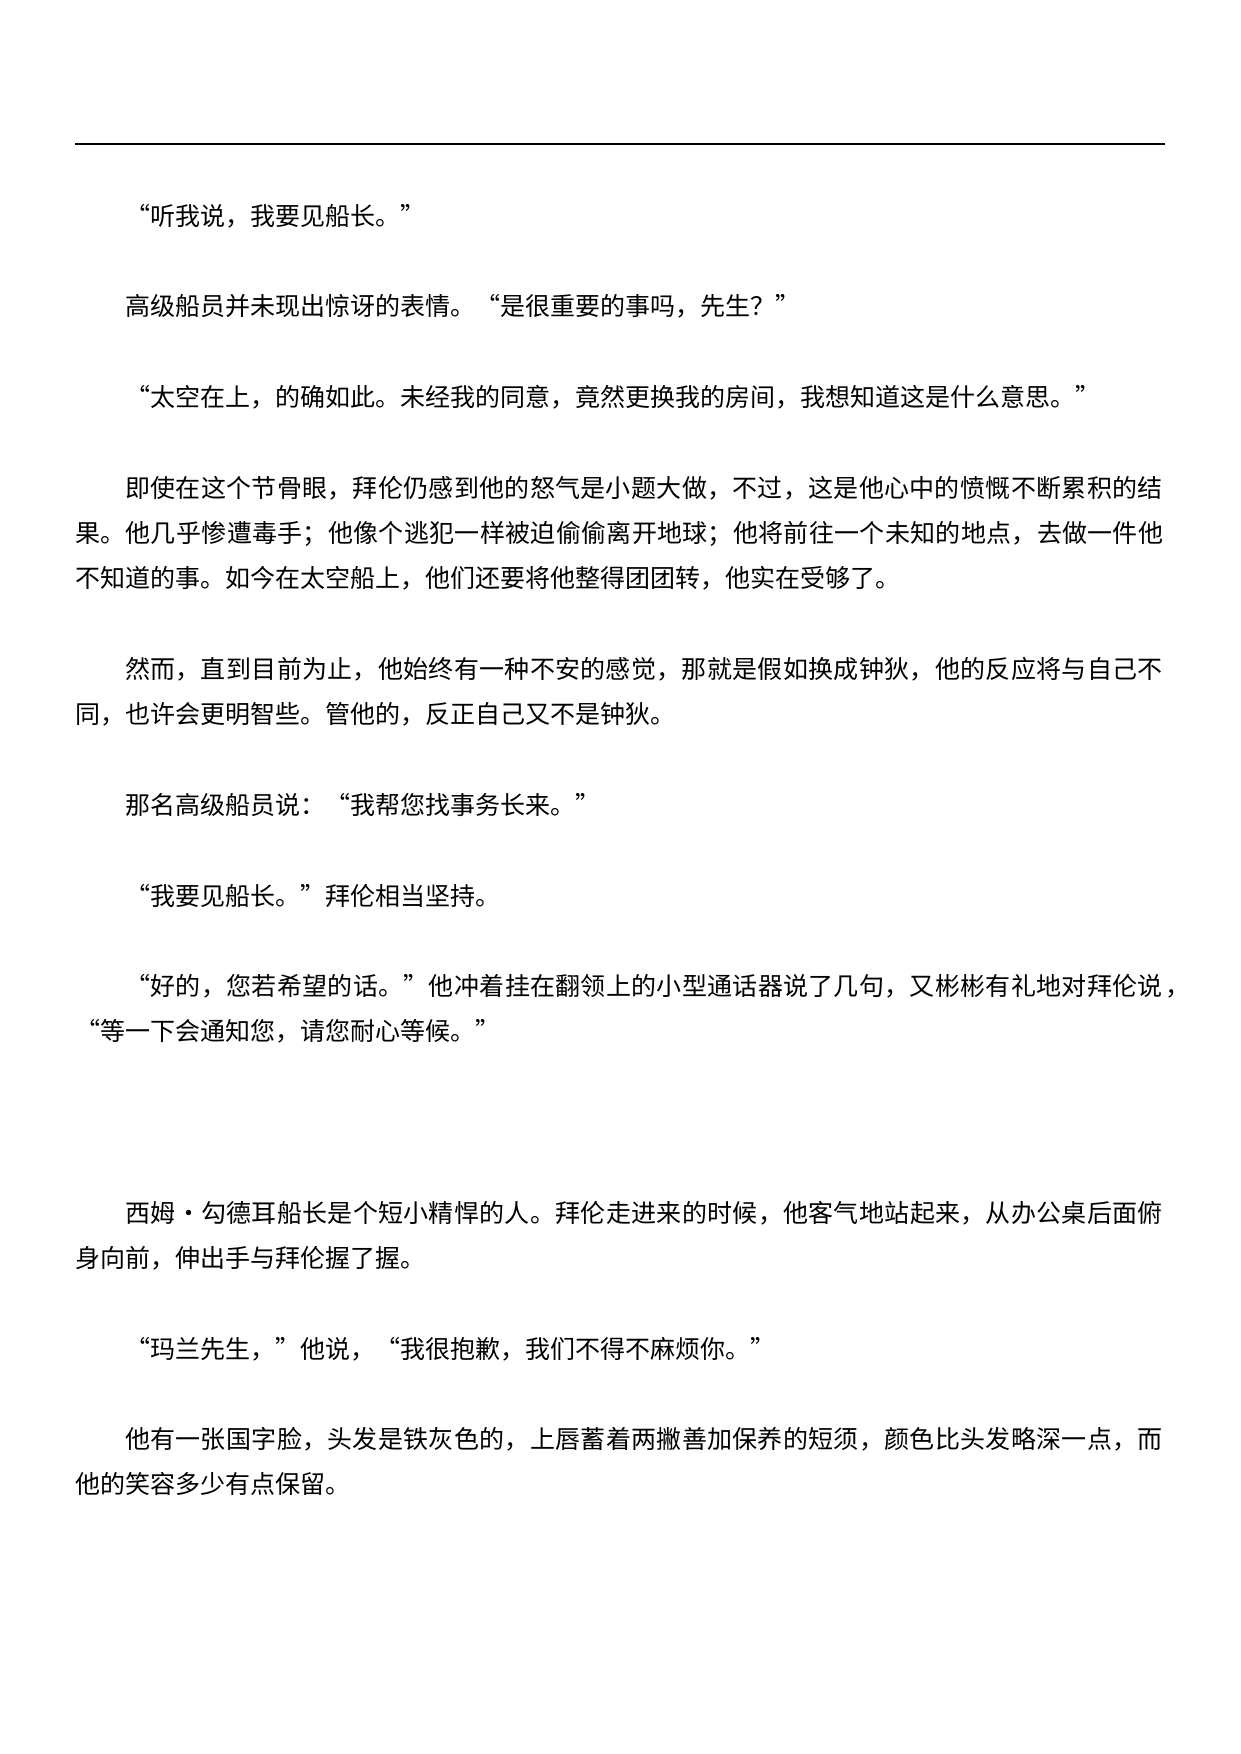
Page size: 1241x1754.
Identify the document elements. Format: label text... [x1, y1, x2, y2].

text “好的，您若希望的话。”他冲着挂在翻领上的小型通话器说了几句，又彬彬有礼地对拜伦说，“等一下会通知您，请您耐心等候。” [75, 962, 1165, 1053]
text 高级船员并未现出惊讶的表情。“是很重要的事吗，先生？” [75, 282, 1165, 328]
text 然而，直到目前为止，他始终有一种不安的感觉，那就是假如换成钟狄，他的反应将与自己不同，也许会更明智些。管他的，反正自己又不是钟狄。 [75, 645, 1165, 736]
text “太空在上，的确如此。未经我的同意，竟然更换我的房间，我想知道这是什么意思。” [75, 373, 1165, 418]
text “玛兰先生，”他说，“我很抱歉，我们不得不麻烦你。” [75, 1324, 1165, 1370]
text 西姆・勾德耳船长是个短小精悍的人。拜伦走进来的时候，他客气地站起来，从办公桌后面俯身向前，伸出手与拜伦握了握。 [75, 1189, 1165, 1279]
text “我要见船长。”拜伦相当坚持。 [75, 871, 1165, 917]
text 那名高级船员说：“我帮您找事务长来。” [75, 781, 1165, 826]
text 他有一张国字脸，头发是铁灰色的，上唇蓄着两撇善加保养的短须，颜色比头发略深一点，而他的笑容多少有点保留。 [75, 1415, 1165, 1506]
text “听我说，我要见船长。” [75, 192, 1165, 237]
text 即使在这个节骨眼，拜伦仍感到他的怒气是小题大做，不过，这是他心中的愤慨不断累积的结果。他几乎惨遭毒手；他像个逃犯一样被迫偷偷离开地球；他将前往一个未知的地点，去做一件他不知道的事。如今在太空船上，他们还要将他整得团团转，他实在受够了。 [75, 464, 1165, 599]
